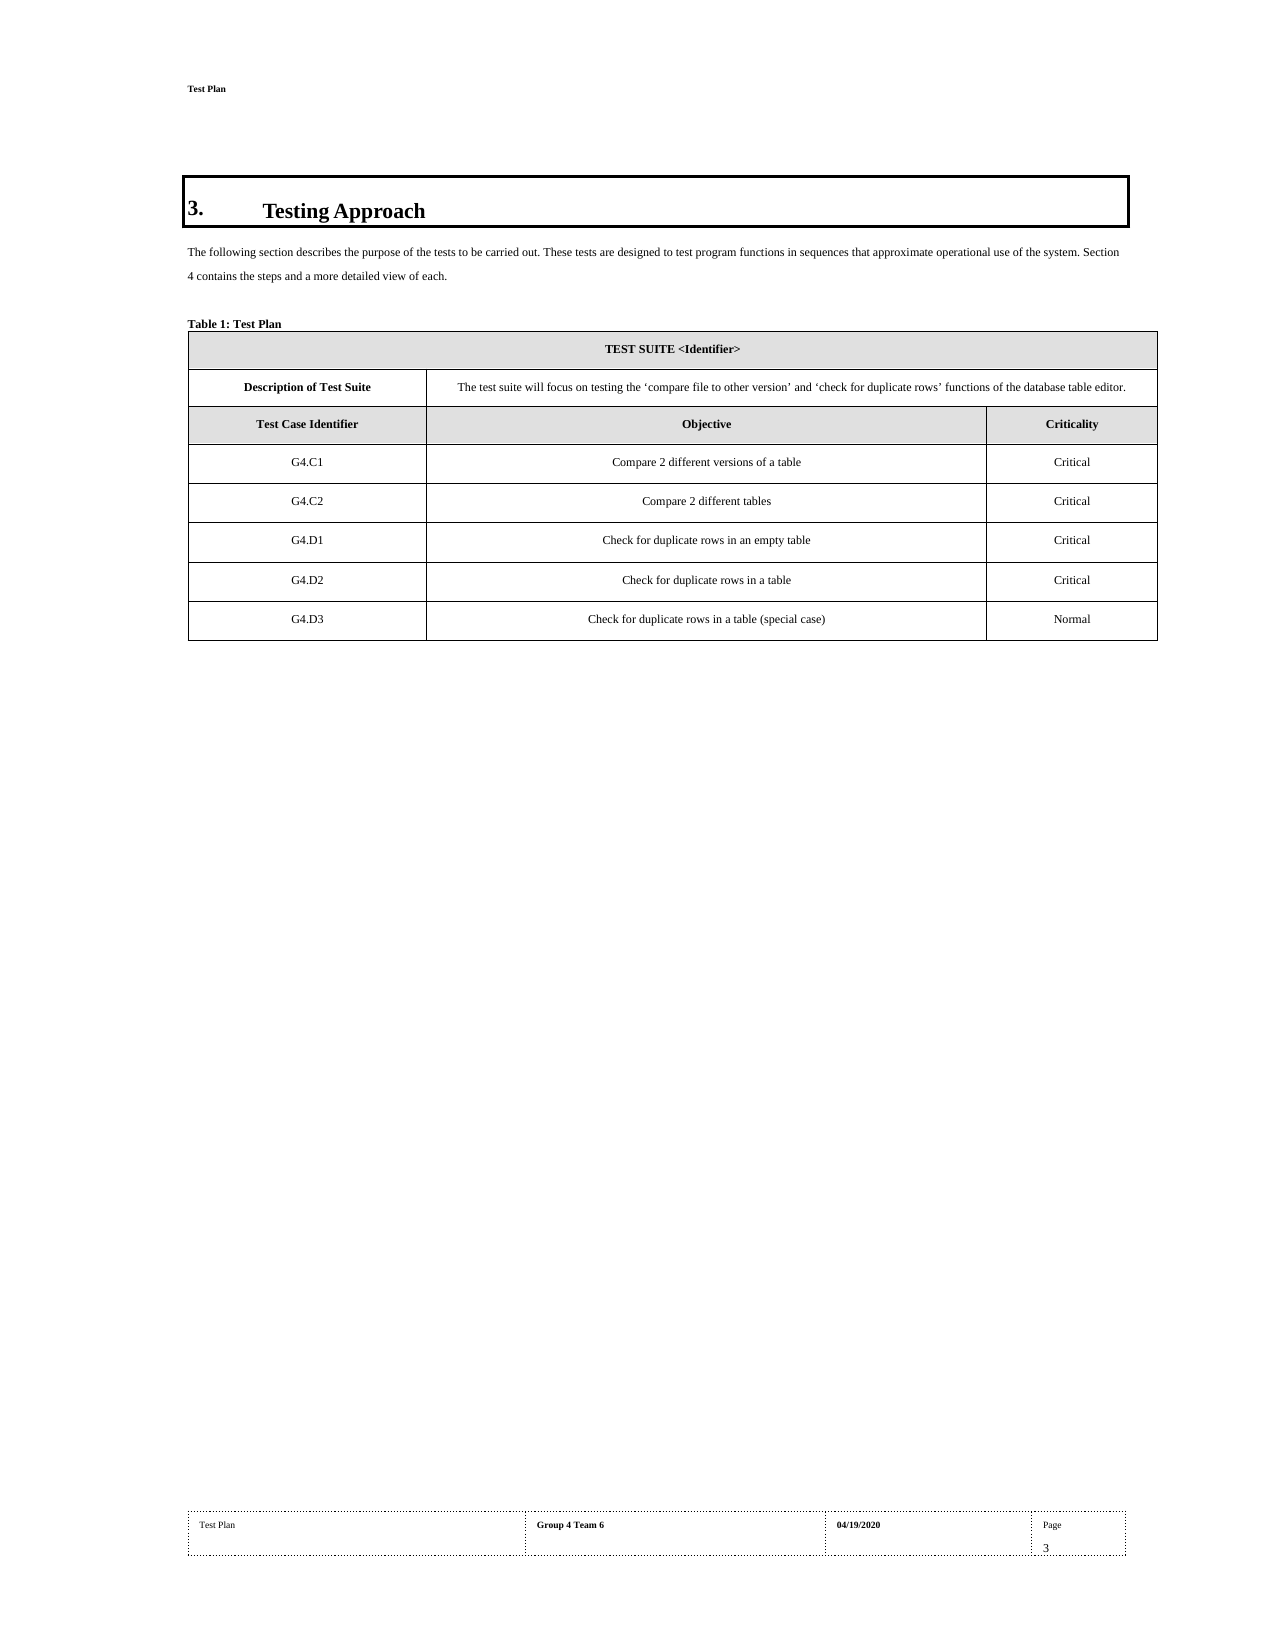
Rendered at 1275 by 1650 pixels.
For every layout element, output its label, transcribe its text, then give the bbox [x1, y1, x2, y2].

table_cell Test Case Identifier [189, 407, 426, 443]
table_cell G4.C1 [189, 445, 426, 483]
table_cell Check for duplicate rows in an empty table [427, 523, 986, 562]
text The following section describes the purpose of the tests to be carried out. These tests are designed to test program functions in sequences that approximate operational use of the system. Section 4 contains the steps and a more detailed view of each. [187, 235, 1125, 283]
table_cell Critical [987, 563, 1157, 601]
table_cell Check for duplicate rows in a table (special case) [427, 602, 986, 640]
table_cell Compare 2 different versions of a table [427, 445, 986, 483]
table_cell Objective [427, 407, 986, 443]
text Table 1: Test Plan [187, 307, 1125, 331]
table_cell G4.D2 [189, 563, 426, 601]
table_cell G4.C2 [189, 484, 426, 522]
table_cell Normal [987, 602, 1157, 640]
table_cell G4.D3 [189, 602, 426, 640]
table_cell Criticality [987, 407, 1157, 443]
table_cell Critical [987, 523, 1157, 562]
table_header TEST SUITE <Identifier> [189, 332, 1157, 368]
subtitle Testing Approach [185, 178, 1127, 225]
table_cell The test suite will focus on testing the ‘compare file to other version’ and ‘check for duplicate rows’ functions of the database table editor. [427, 370, 1157, 406]
table_cell Critical [987, 445, 1157, 483]
table_cell Description of Test Suite [189, 370, 426, 406]
table_cell G4.D1 [189, 523, 426, 562]
table_cell Compare 2 different tables [427, 484, 986, 522]
table_cell Critical [987, 484, 1157, 522]
table_cell Check for duplicate rows in a table [427, 563, 986, 601]
